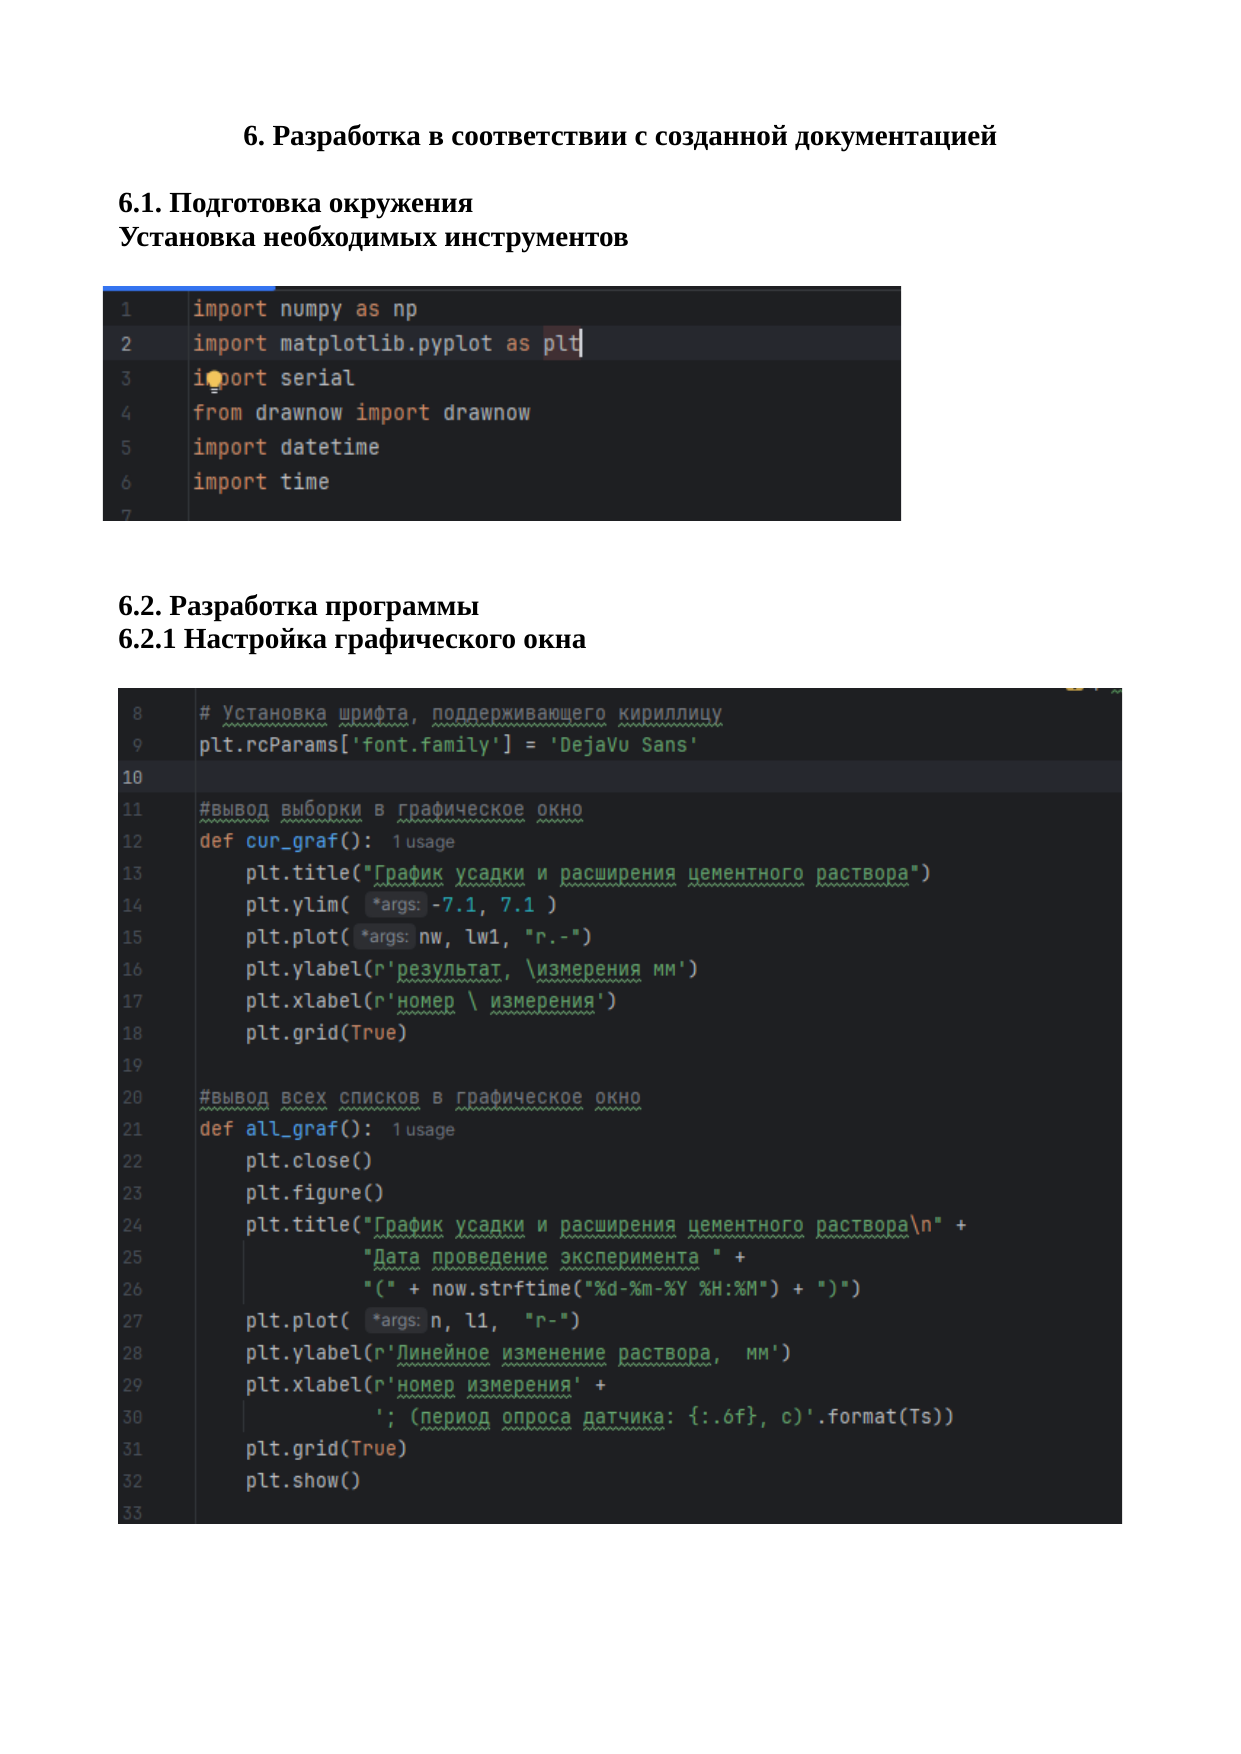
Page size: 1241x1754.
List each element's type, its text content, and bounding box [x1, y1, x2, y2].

text 6.2. Разработка программы [118, 588, 1122, 621]
text 6. Разработка в соответствии с созданной документацией [118, 118, 1122, 152]
text Установка необходимых инструментов [118, 219, 1122, 252]
text 6.1. Подготовка окружения [118, 185, 1122, 219]
text 6.2.1 Настройка графического окна [118, 621, 1122, 655]
picture [102, 286, 902, 521]
picture [118, 688, 1123, 1524]
